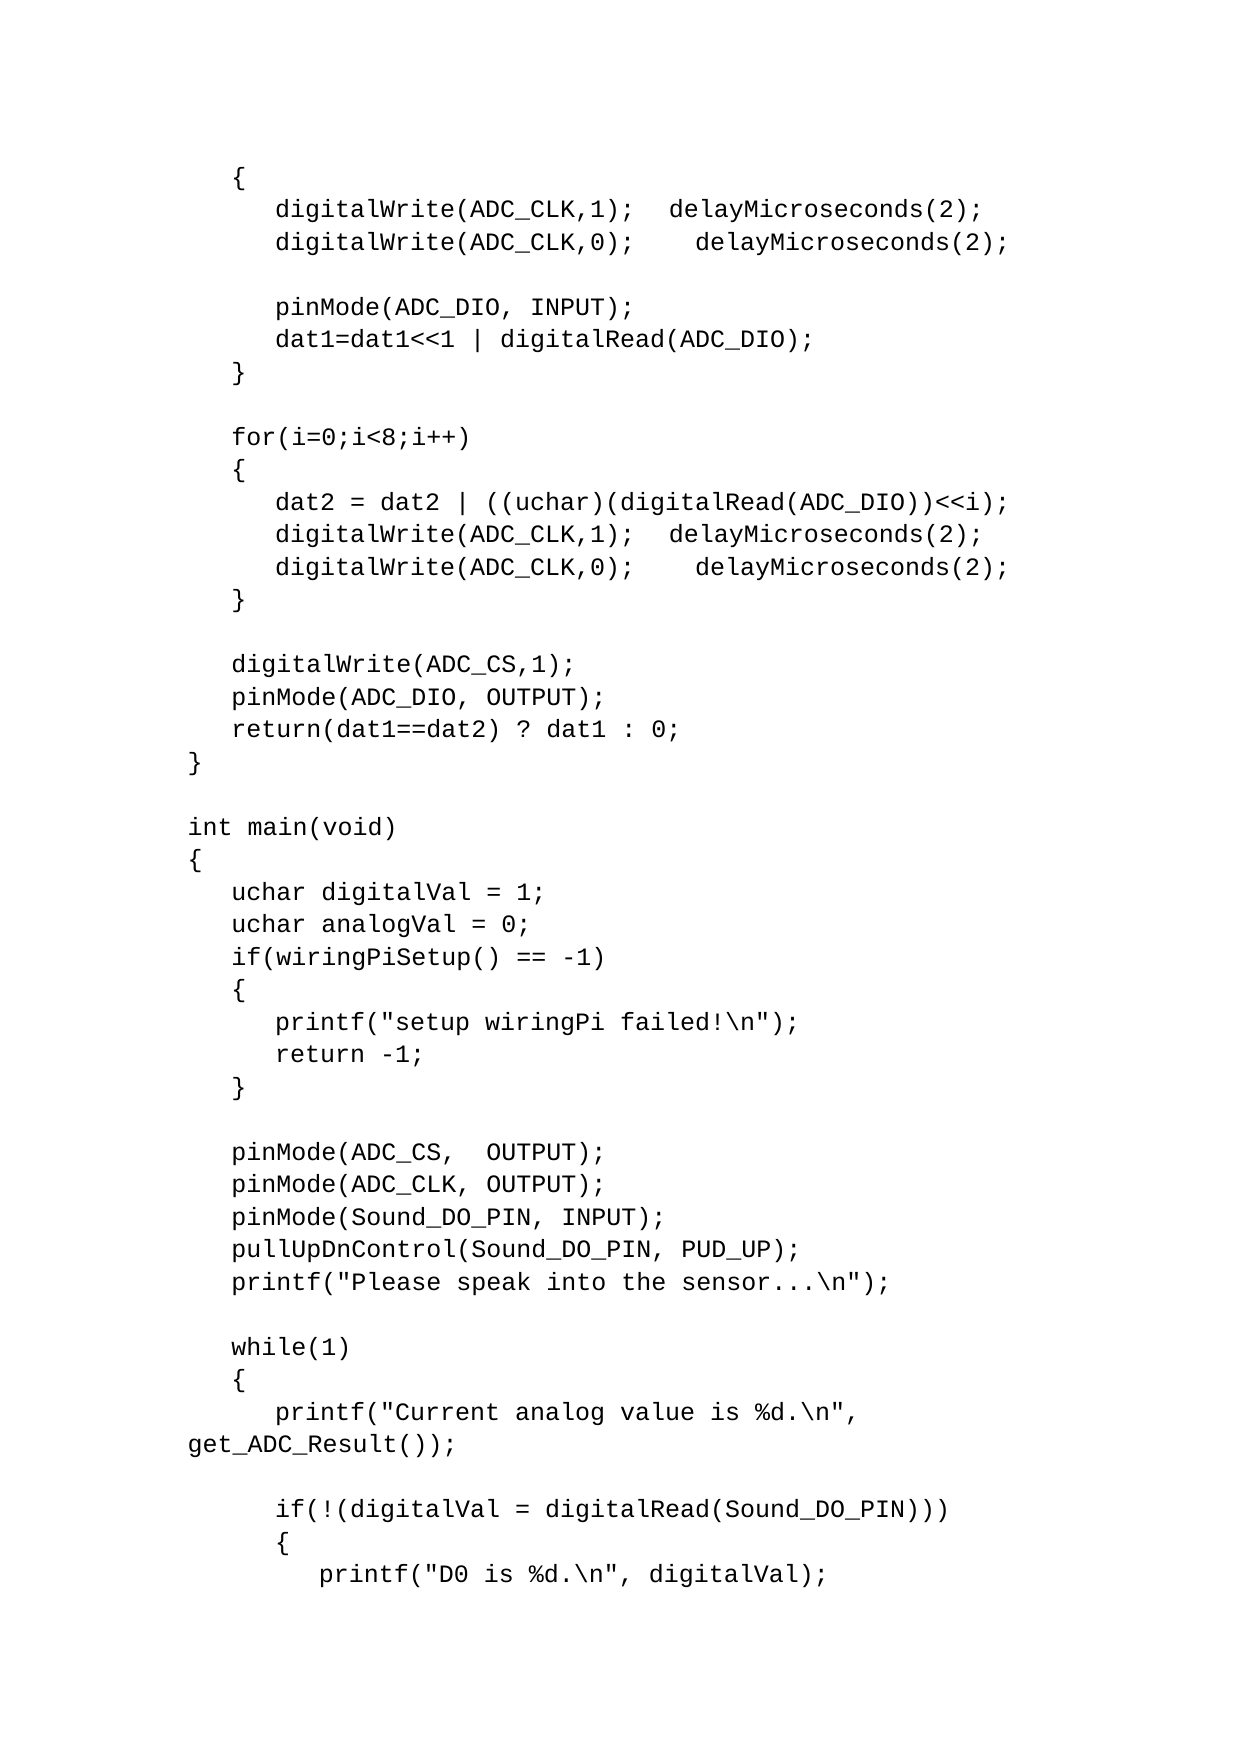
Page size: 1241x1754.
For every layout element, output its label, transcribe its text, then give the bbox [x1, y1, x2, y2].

text digitalWrite(ADC_CLK,0); delayMicroseconds(2); [187, 552, 1053, 584]
text digitalWrite(ADC_CS,1); [187, 649, 1053, 682]
text { [187, 1527, 1053, 1559]
text for(i=0;i<8;i++) [187, 422, 1053, 454]
text pullUpDnControl(Sound_DO_PIN, PUD_UP); [187, 1234, 1053, 1267]
text } [187, 357, 1053, 389]
text { [187, 454, 1053, 487]
text digitalWrite(ADC_CLK,1); delayMicroseconds(2); [187, 519, 1053, 552]
text digitalWrite(ADC_CLK,1); delayMicroseconds(2); [187, 194, 1053, 227]
text printf("Current analog value is %d.\n", get_ADC_Result()); [187, 1397, 1053, 1462]
text printf("D0 is %d.\n", digitalVal); [187, 1559, 1053, 1592]
text } [187, 584, 1053, 617]
text } [187, 1072, 1053, 1104]
text dat2 = dat2 | ((uchar)(digitalRead(ADC_DIO))<<i); [187, 487, 1053, 519]
text while(1) [187, 1332, 1053, 1364]
text } [187, 747, 1053, 779]
text pinMode(Sound_DO_PIN, INPUT); [187, 1202, 1053, 1234]
text if(!(digitalVal = digitalRead(Sound_DO_PIN))) [187, 1494, 1053, 1527]
text pinMode(ADC_CS, OUTPUT); [187, 1137, 1053, 1169]
text { [187, 162, 1053, 194]
text printf("Please speak into the sensor...\n"); [187, 1267, 1053, 1299]
text pinMode(ADC_DIO, INPUT); [187, 292, 1053, 324]
text return -1; [187, 1039, 1053, 1072]
text uchar analogVal = 0; [187, 909, 1053, 942]
text { [187, 1364, 1053, 1397]
text if(wiringPiSetup() == -1) [187, 942, 1053, 974]
text uchar digitalVal = 1; [187, 877, 1053, 909]
text int main(void) [187, 812, 1053, 844]
text dat1=dat1<<1 | digitalRead(ADC_DIO); [187, 324, 1053, 357]
text return(dat1==dat2) ? dat1 : 0; [187, 714, 1053, 747]
text pinMode(ADC_CLK, OUTPUT); [187, 1169, 1053, 1202]
text { [187, 974, 1053, 1007]
text printf("setup wiringPi failed!\n"); [187, 1007, 1053, 1039]
text digitalWrite(ADC_CLK,0); delayMicroseconds(2); [187, 227, 1053, 259]
text pinMode(ADC_DIO, OUTPUT); [187, 682, 1053, 714]
text { [187, 844, 1053, 877]
